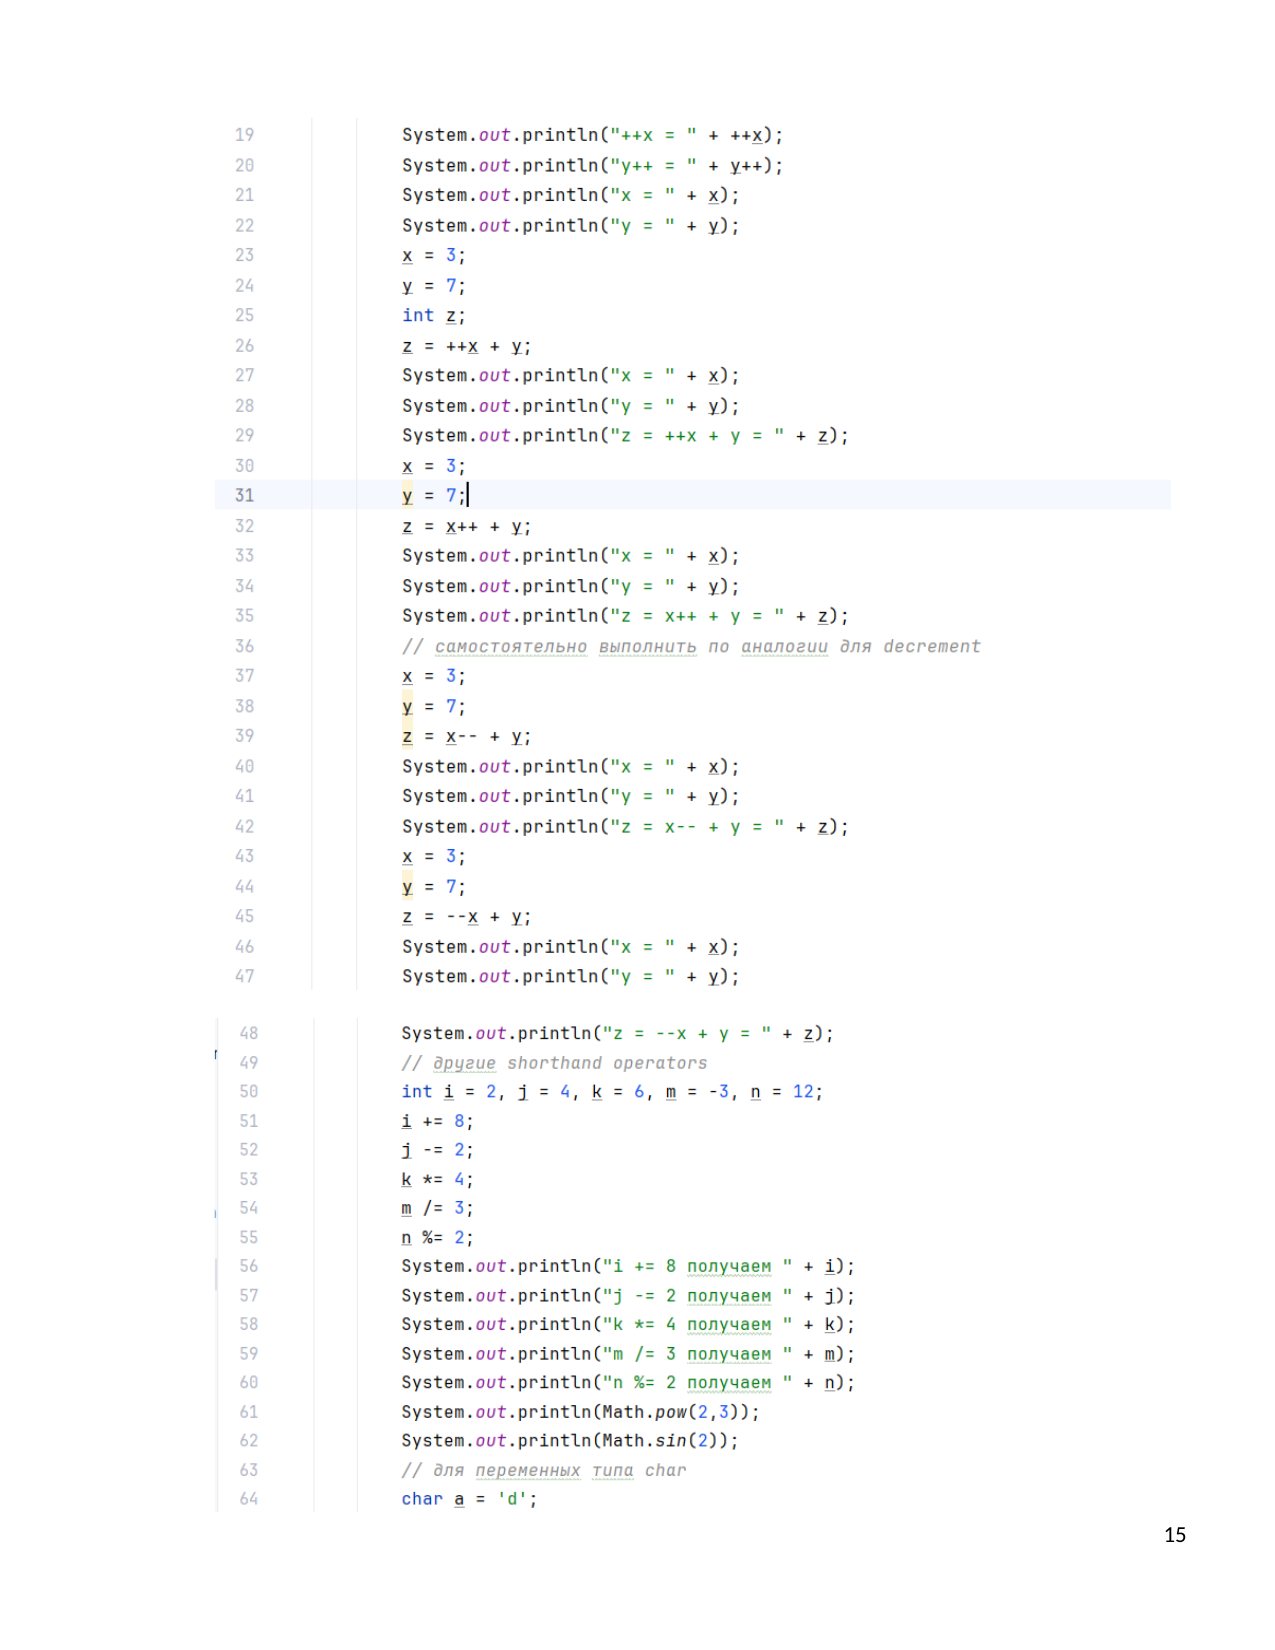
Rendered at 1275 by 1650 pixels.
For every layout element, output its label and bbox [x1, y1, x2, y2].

picture [214, 1018, 1084, 1512]
picture [214, 118, 1172, 990]
